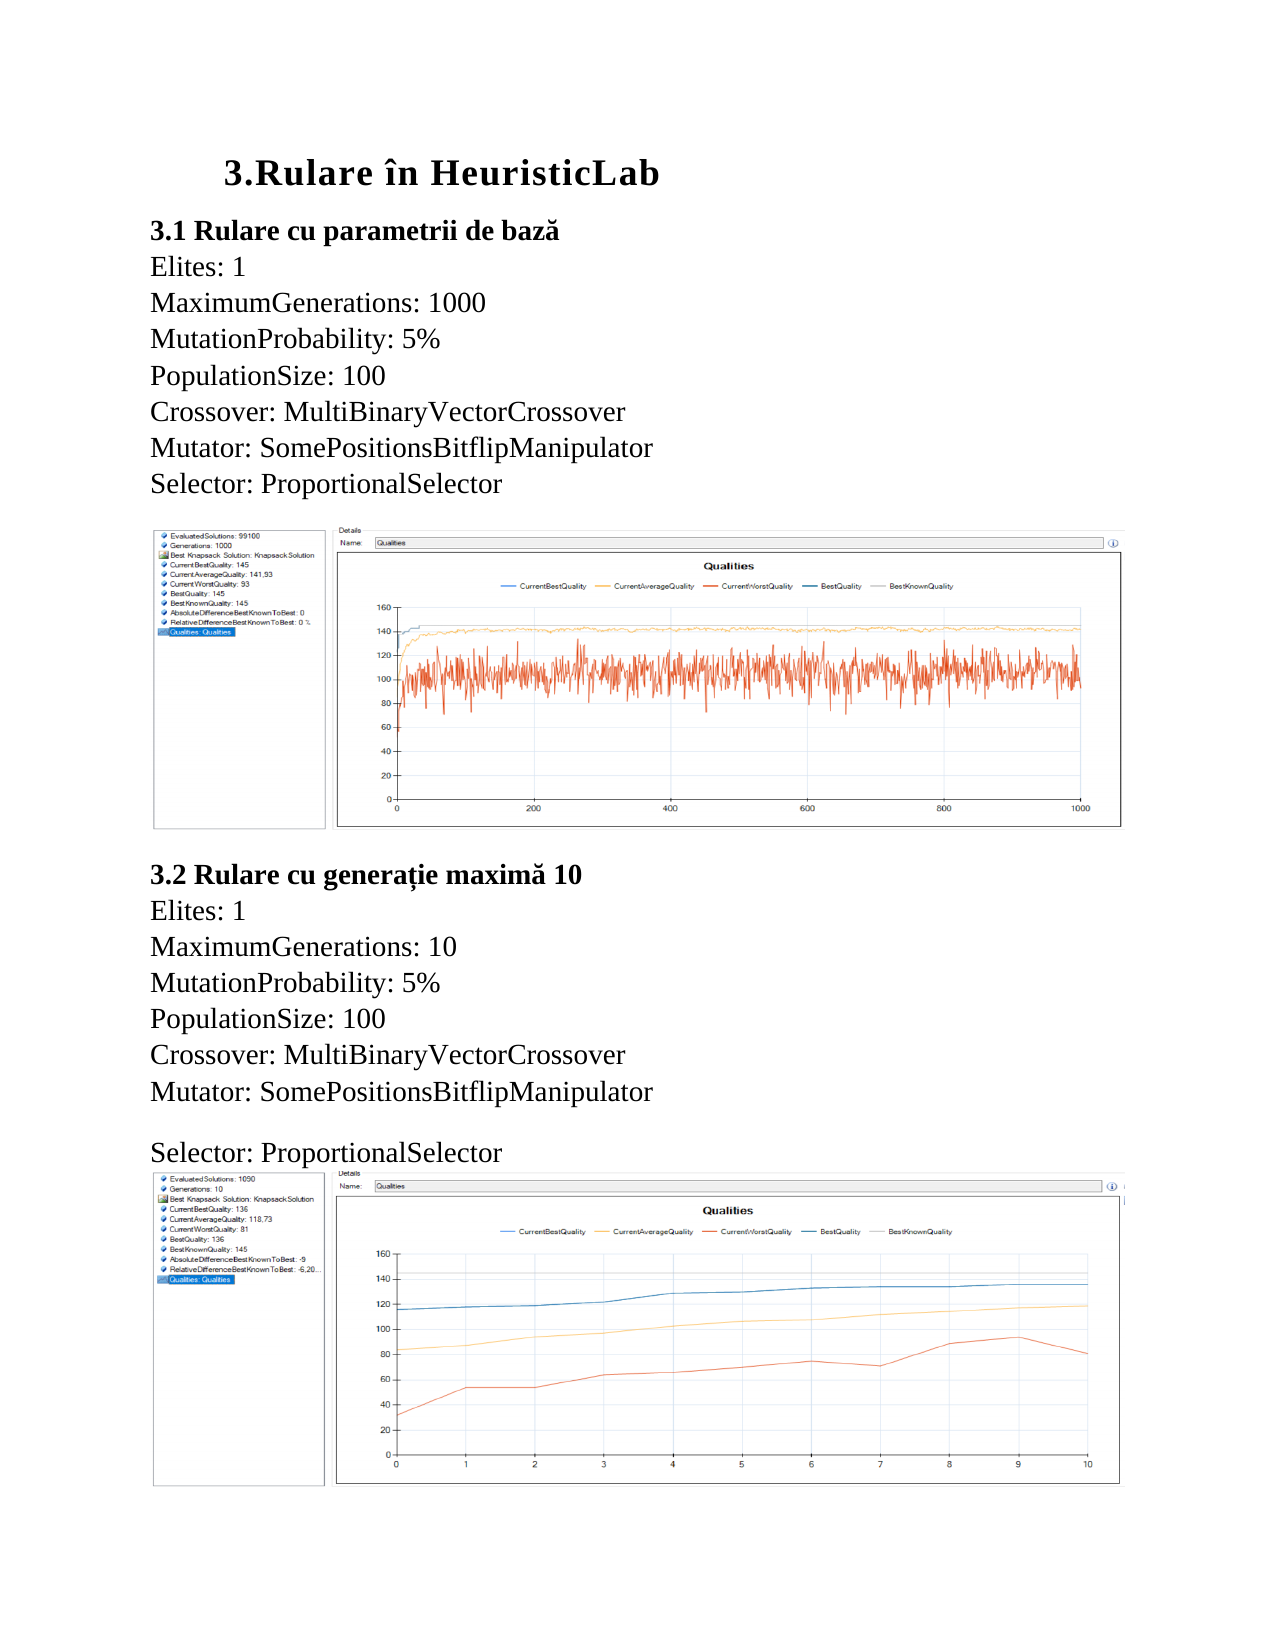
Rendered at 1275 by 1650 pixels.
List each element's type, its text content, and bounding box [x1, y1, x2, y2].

text 3.1 Rulare cu parametrii de bază [150, 213, 1125, 247]
text MutationProbability: 5% [150, 322, 1125, 355]
text PopulationSize: 100 [150, 1001, 1125, 1035]
text MaximumGenerations: 10 [150, 929, 1125, 963]
text MutationProbability: 5% [150, 965, 1125, 999]
text Selector: ProportionalSelector [150, 1135, 1125, 1171]
text Crossover: MultiBinaryVectorCrossover [150, 394, 1125, 427]
picture [150, 527, 1125, 830]
text Selector: ProportionalSelector [150, 466, 1125, 500]
text MaximumGenerations: 1000 [150, 286, 1125, 319]
text Crossover: MultiBinaryVectorCrossover [150, 1037, 1125, 1071]
text PopulationSize: 100 [150, 358, 1125, 391]
text 3.2 Rulare cu generație maximă 10 [150, 857, 1125, 890]
text Elites: 1 [150, 893, 1125, 926]
picture [150, 1171, 1125, 1487]
text Mutator: SomePositionsBitflipManipulator [150, 1074, 1125, 1107]
subtitle 3.Rulare în HeuristicLab [224, 150, 1125, 193]
text Elites: 1 [150, 249, 1125, 283]
text Mutator: SomePositionsBitflipManipulator [150, 430, 1125, 464]
